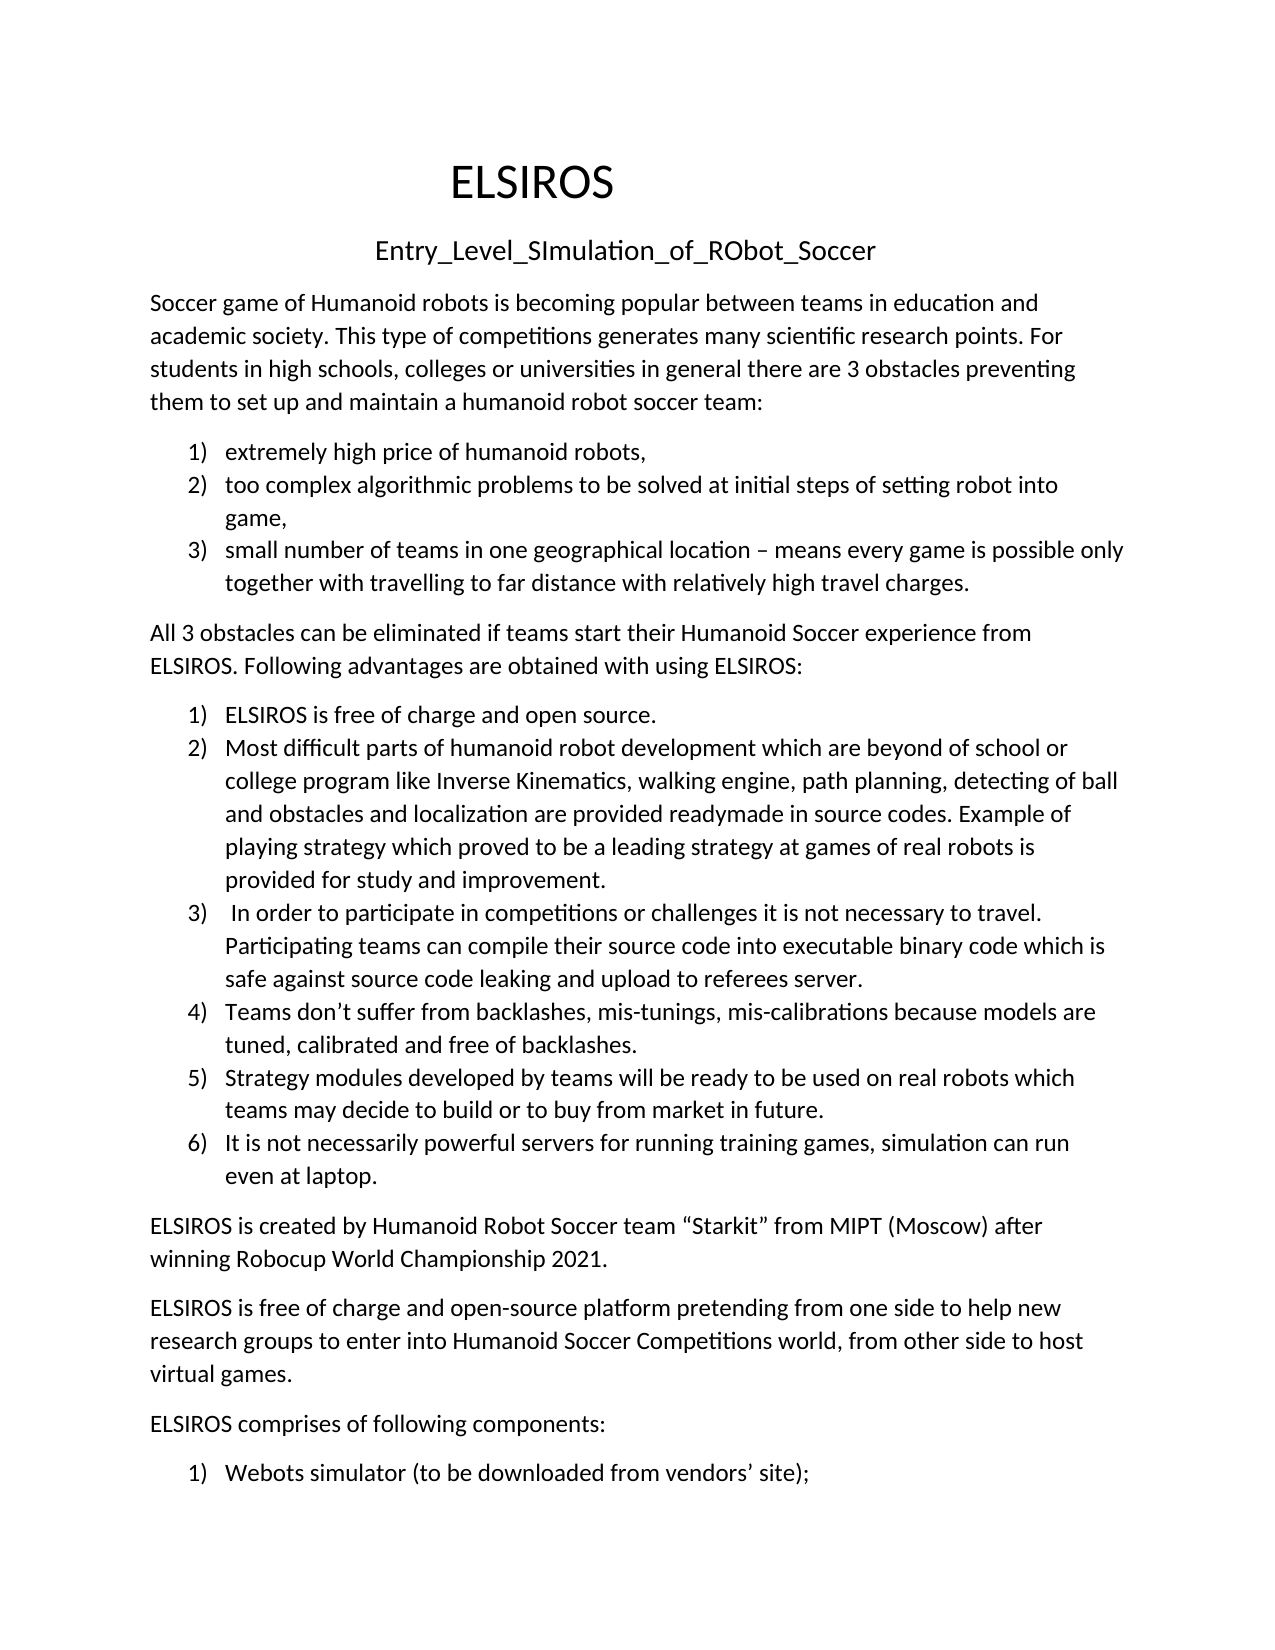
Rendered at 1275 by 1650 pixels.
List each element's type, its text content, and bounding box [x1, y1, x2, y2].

list extremely high price of humanoid robots, [187, 436, 1125, 466]
list ELSIROS is free of charge and open source. [187, 700, 1125, 730]
text Soccer game of Humanoid robots is becoming popular between teams in education and academic society. This type of competitions generates many scientific research points. For students in high schools, colleges or universities in general there are 3 obstacles preventing them to set up and maintain a humanoid robot soccer team: [150, 288, 1125, 417]
list Webots simulator (to be downloaded from vendors’ site); [187, 1458, 1125, 1488]
list Most difficult parts of humanoid robot development which are beyond of school or college program like Inverse Kinematics, walking engine, path planning, detecting of ball and obstacles and localization are provided readymade in source codes. Example of playing strategy which proved to be a leading strategy at games of real robots is provided for study and improvement. [187, 733, 1125, 895]
list It is not necessarily powerful servers for running training games, simulation can run even at laptop. [187, 1128, 1125, 1191]
text ELSIROS is created by Humanoid Robot Soccer team “Starkit” from MIPT (Moscow) after winning Robocup World Championship 2021. [150, 1210, 1125, 1273]
text All 3 obstacles can be eliminated if teams start their Humanoid Soccer experience from ELSIROS. Following advantages are obtained with using ELSIROS: [150, 617, 1125, 681]
text Entry_Level_SImulation_of_RObot_Soccer [300, 232, 1125, 268]
text ELSIROS comprises of following components: [150, 1408, 1125, 1438]
text ELSIROS [150, 150, 1125, 211]
list too complex algorithmic problems to be solved at initial steps of setting robot into game, [187, 469, 1125, 532]
text ELSIROS is free of charge and open-source platform pretending from one side to help new research groups to enter into Humanoid Soccer Competitions world, from other side to host virtual games. [150, 1293, 1125, 1389]
list small number of teams in one geographical location – means every game is possible only together with travelling to far distance with relatively high travel charges. [187, 535, 1125, 598]
list Teams don’t suffer from backlashes, mis-tunings, mis-calibrations because models are tuned, calibrated and free of backlashes. [187, 996, 1125, 1059]
list In order to participate in competitions or challenges it is not necessary to travel. Participating teams can compile their source code into executable binary code which is safe against source code leaking and upload to referees server. [187, 897, 1125, 993]
list Strategy modules developed by teams will be ready to be used on real robots which teams may decide to build or to buy from market in future. [187, 1062, 1125, 1125]
